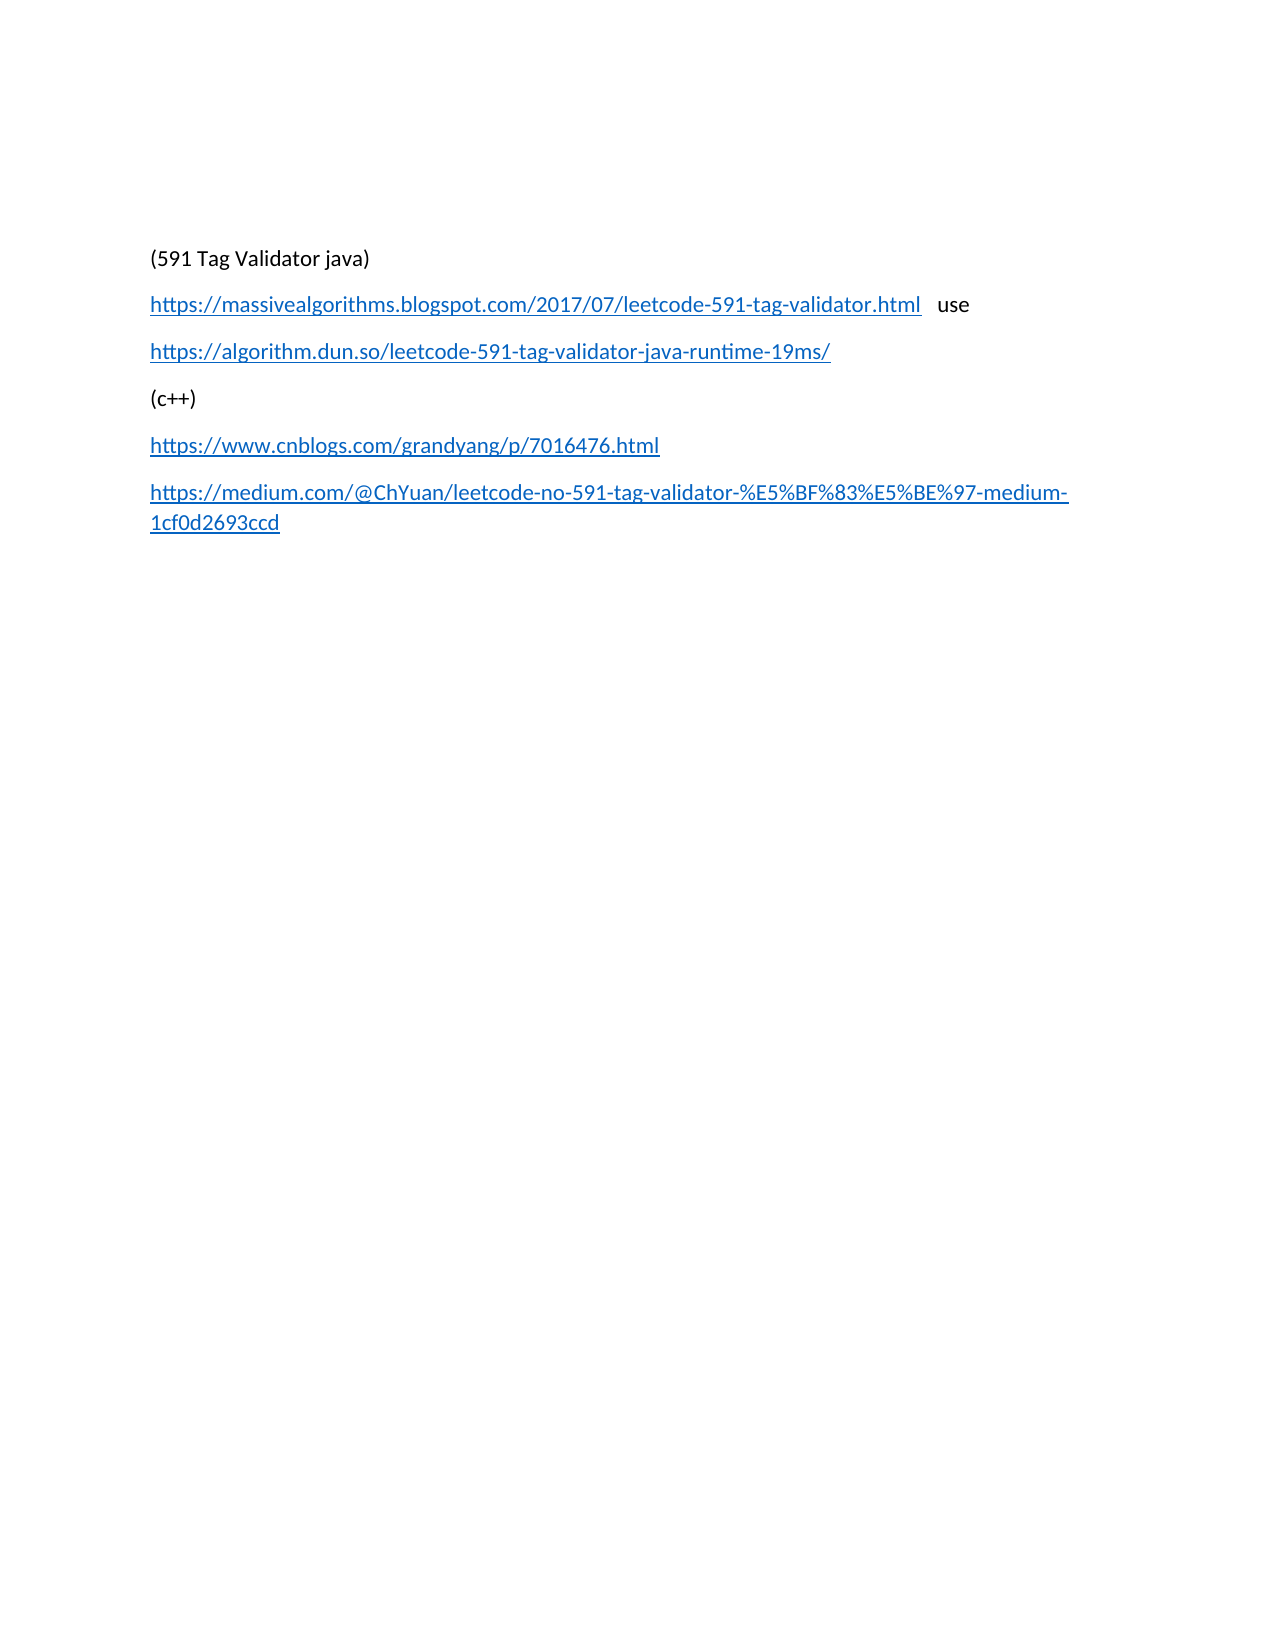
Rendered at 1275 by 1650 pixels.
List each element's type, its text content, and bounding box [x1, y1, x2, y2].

text (c++) [150, 384, 1125, 412]
text https://algorithm.dun.so/leetcode-591-tag-validator-java-runtime-19ms/ [150, 337, 1125, 366]
text (591 Tag Validator java) [150, 244, 1125, 272]
text https://www.cnblogs.com/grandyang/p/7016476.html [150, 431, 1125, 459]
text https://medium.com/@ChYuan/leetcode-no-591-tag-validator-%E5%BF%83%E5%BE%97-medium-1cf0d2693ccd [150, 478, 1125, 536]
text https://massivealgorithms.blogspot.com/2017/07/leetcode-591-tag-validator.html use [150, 291, 1125, 319]
